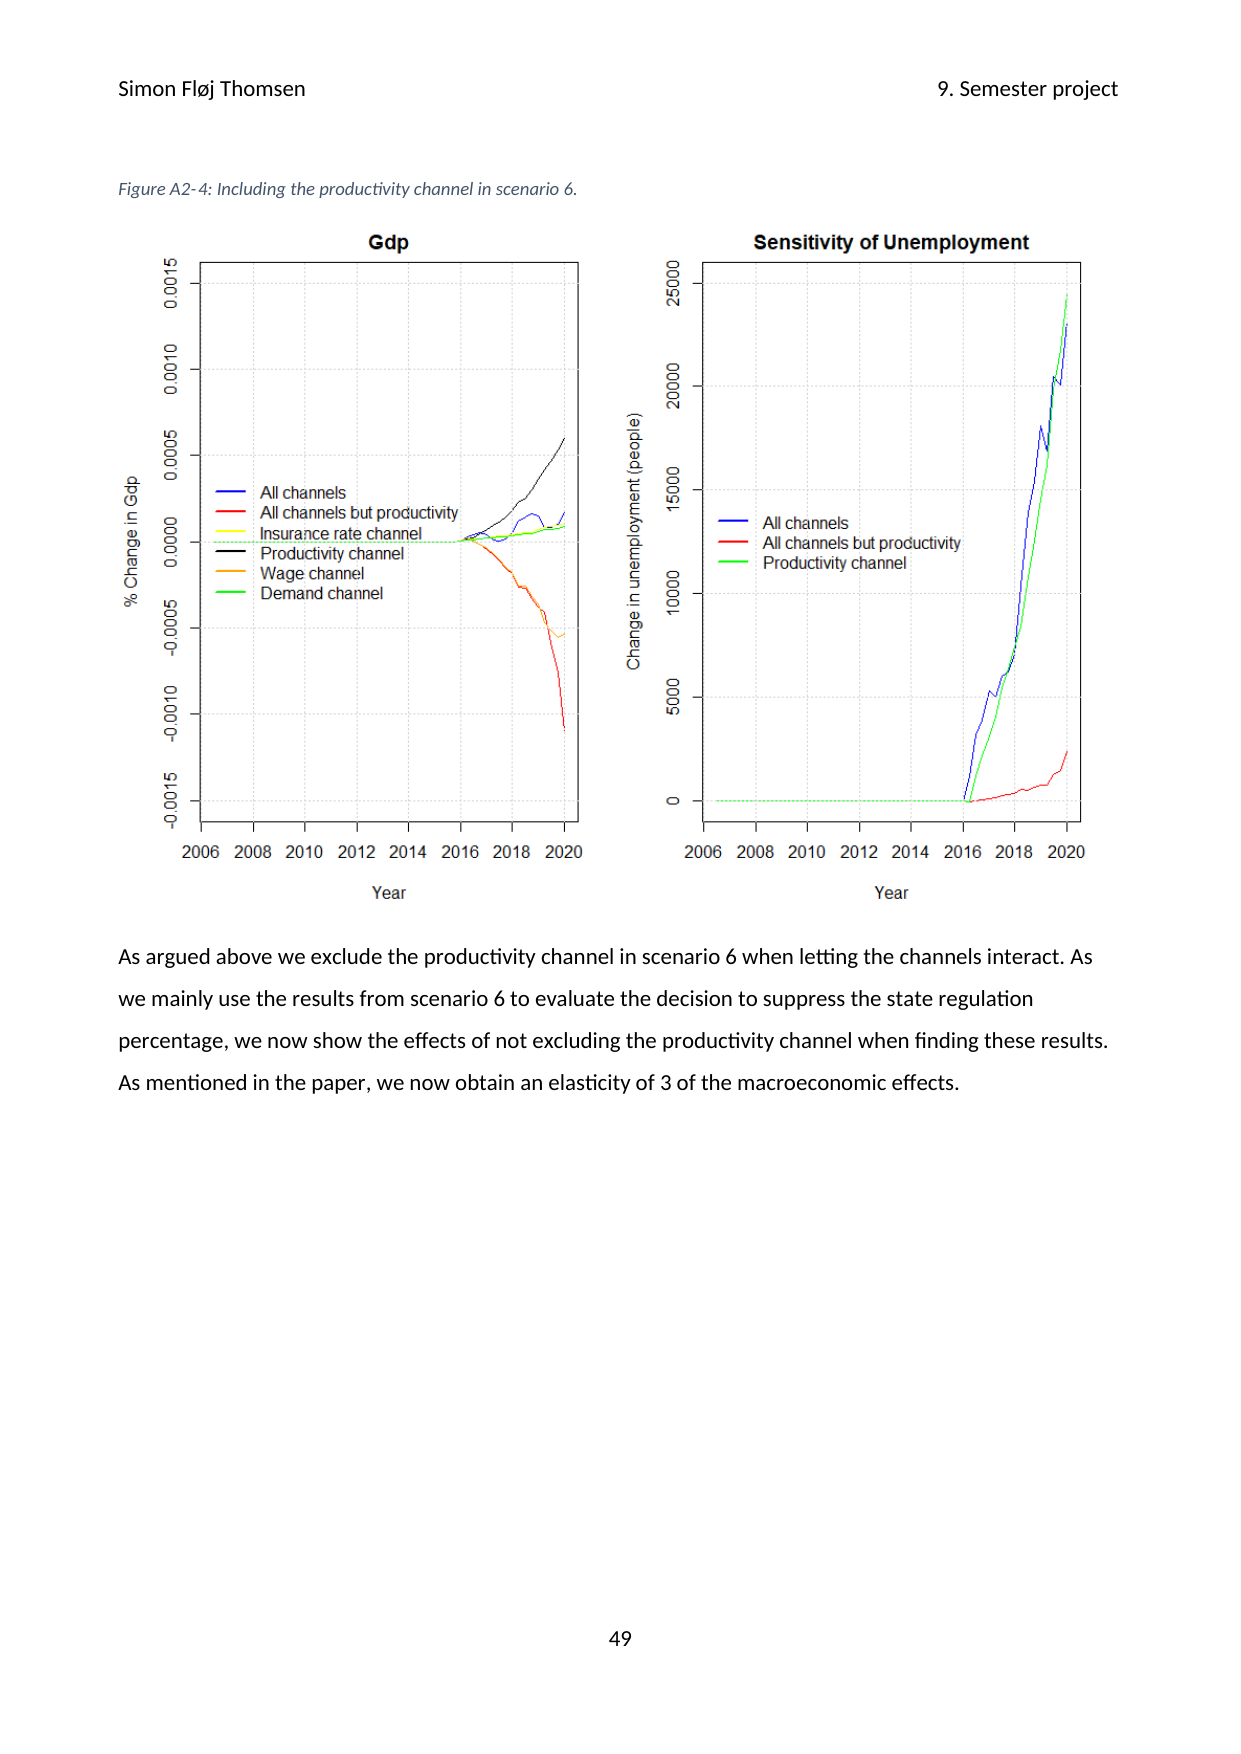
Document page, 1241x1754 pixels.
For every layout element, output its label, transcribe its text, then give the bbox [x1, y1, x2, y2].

text As argued above we exclude the productivity channel in scenario 6 when letting the channels interact. As we mainly use the results from scenario 6 to evaluate the decision to suppress the state regulation percentage, we now show the effects of not excluding the productivity channel when finding these results. As mentioned in the paper, we now obtain an elasticity of 3 of the macroeconomic effects. [118, 942, 1122, 1096]
text Figure A2-4: Including the productivity channel in scenario 6. [118, 177, 1122, 200]
picture [118, 221, 1123, 924]
